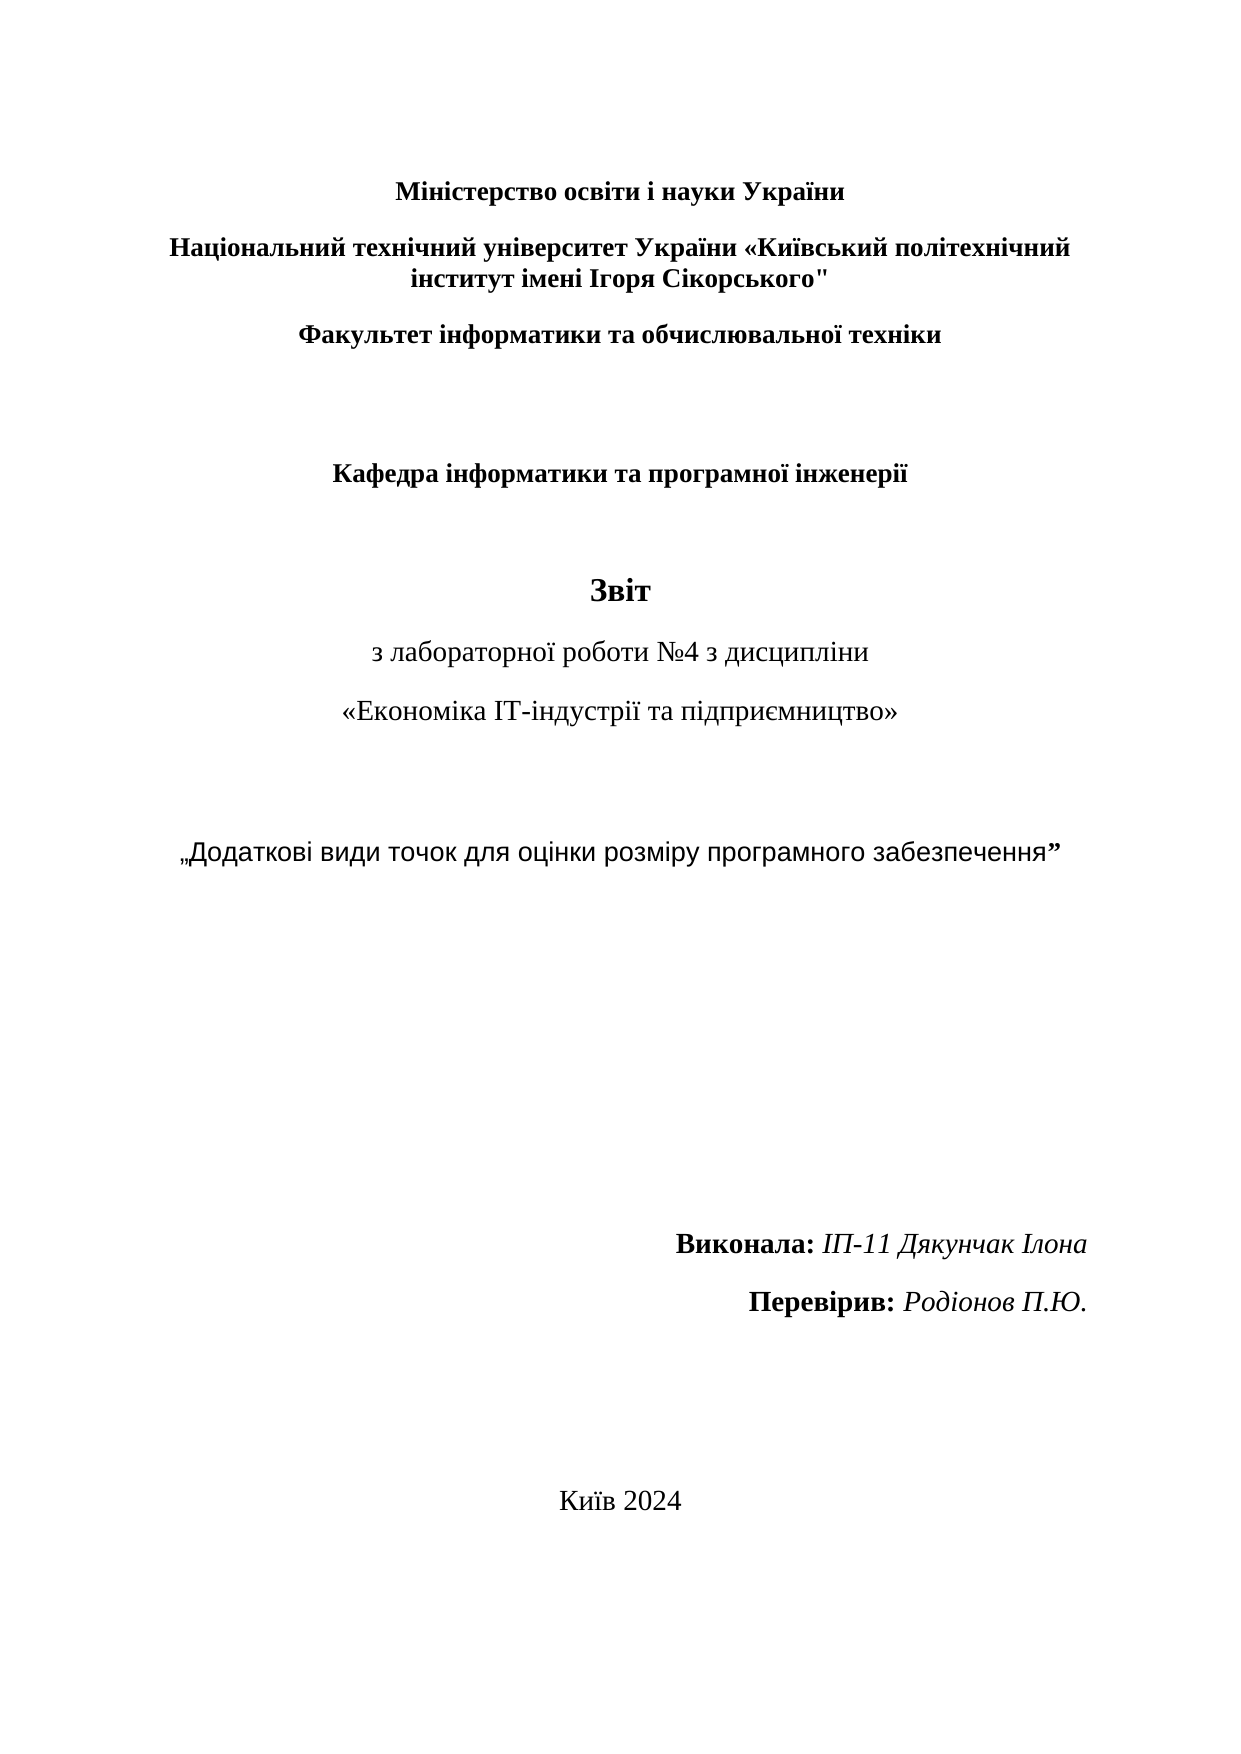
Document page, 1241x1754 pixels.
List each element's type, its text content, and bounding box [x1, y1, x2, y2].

text Звіт [150, 571, 1090, 609]
text Виконала: ІП-11 Дякунчак Ілона [150, 1226, 1090, 1259]
text «Економіка ІТ-індустрії та підприємництво» [150, 693, 1090, 726]
text Національний технічний університет України «Київський політехнічний інститут імені Ігоря Сікорського" [150, 231, 1090, 293]
text Перевірив: Родіонов П.Ю. [150, 1284, 1090, 1344]
text Факультет інформатики та обчислювальної техніки [150, 318, 1090, 349]
text Кафедра інформатики та програмної інженерії [150, 457, 1090, 546]
text Міністерство освіти і науки України [150, 175, 1090, 206]
text „Додаткові види точок для оцінки розміру програмного забезпечення” [150, 836, 1090, 867]
text з лабораторної роботи №4 з дисципліни [150, 634, 1090, 668]
text Київ 2024 [150, 1452, 1090, 1516]
